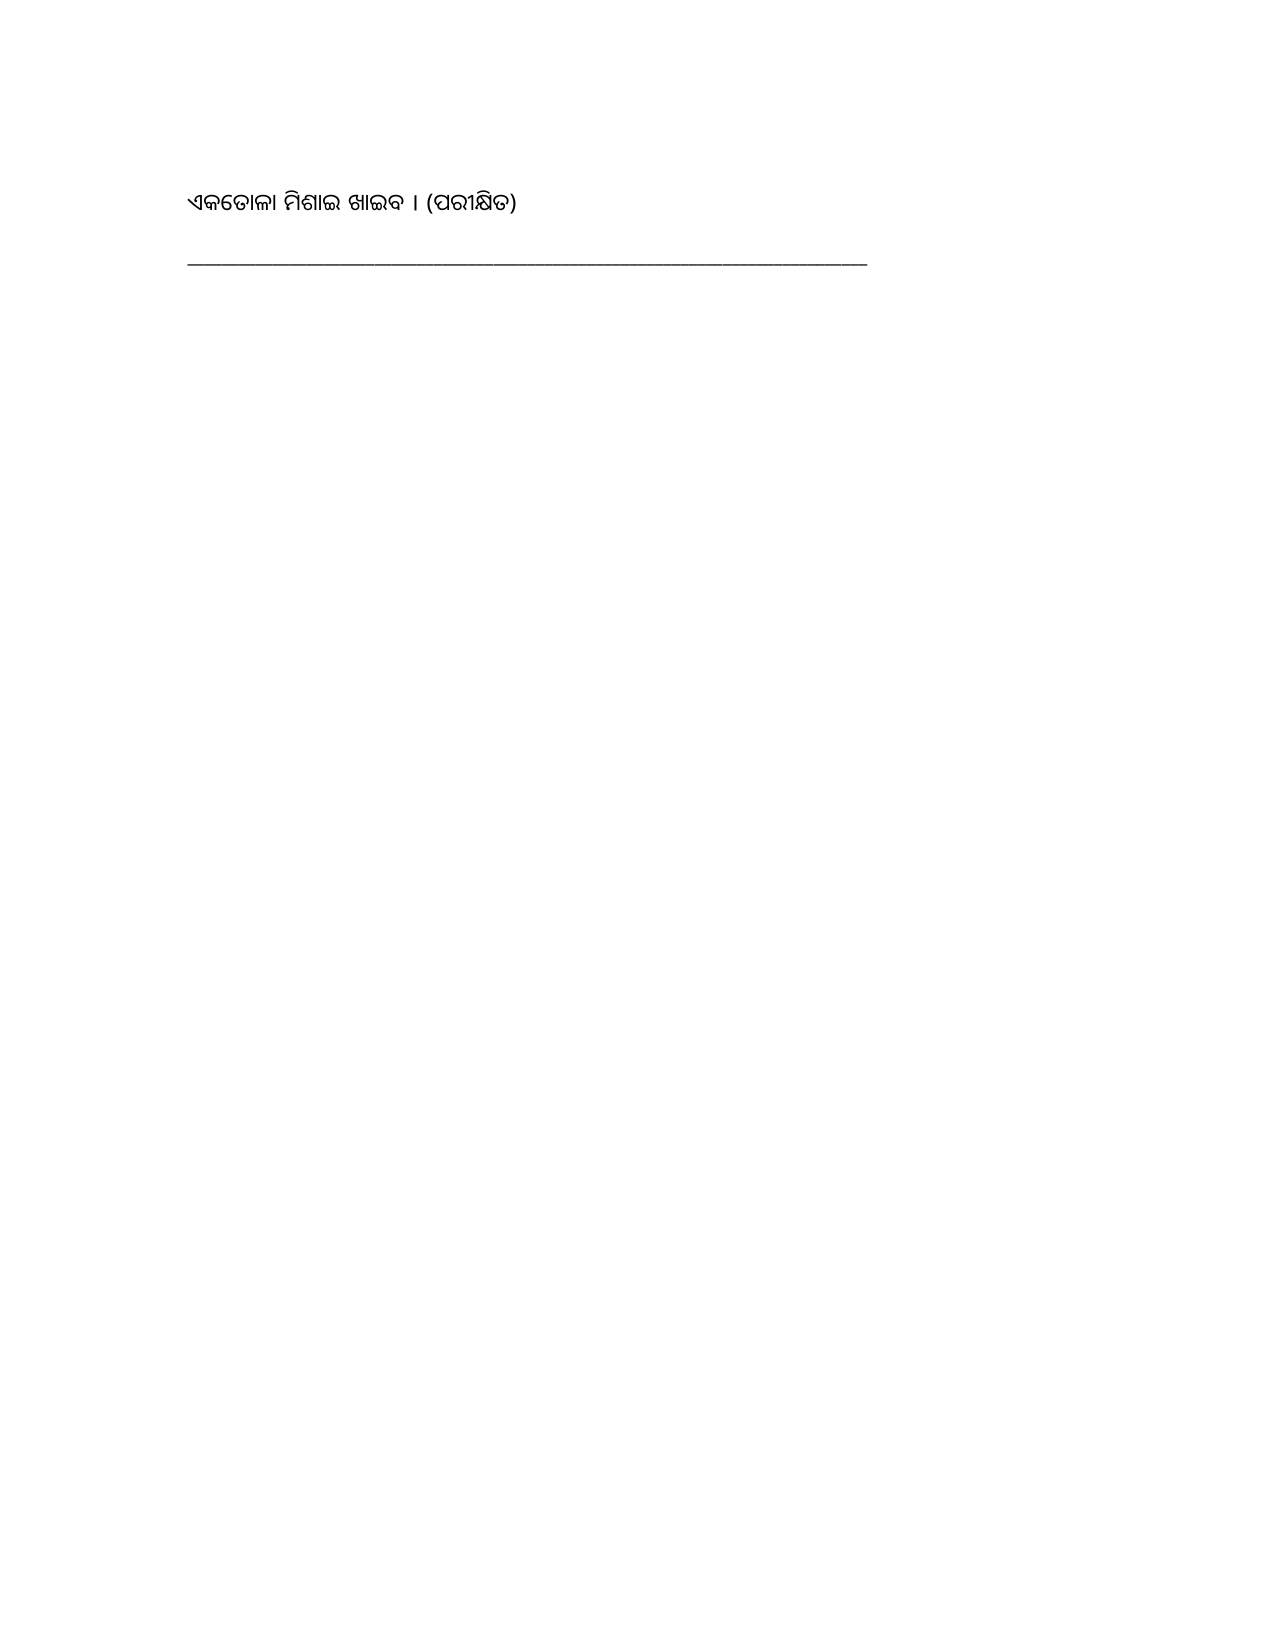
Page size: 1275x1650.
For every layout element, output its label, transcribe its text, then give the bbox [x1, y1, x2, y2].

text ________________________________________________________________________________ [187, 243, 1087, 269]
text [187, 150, 1087, 217]
